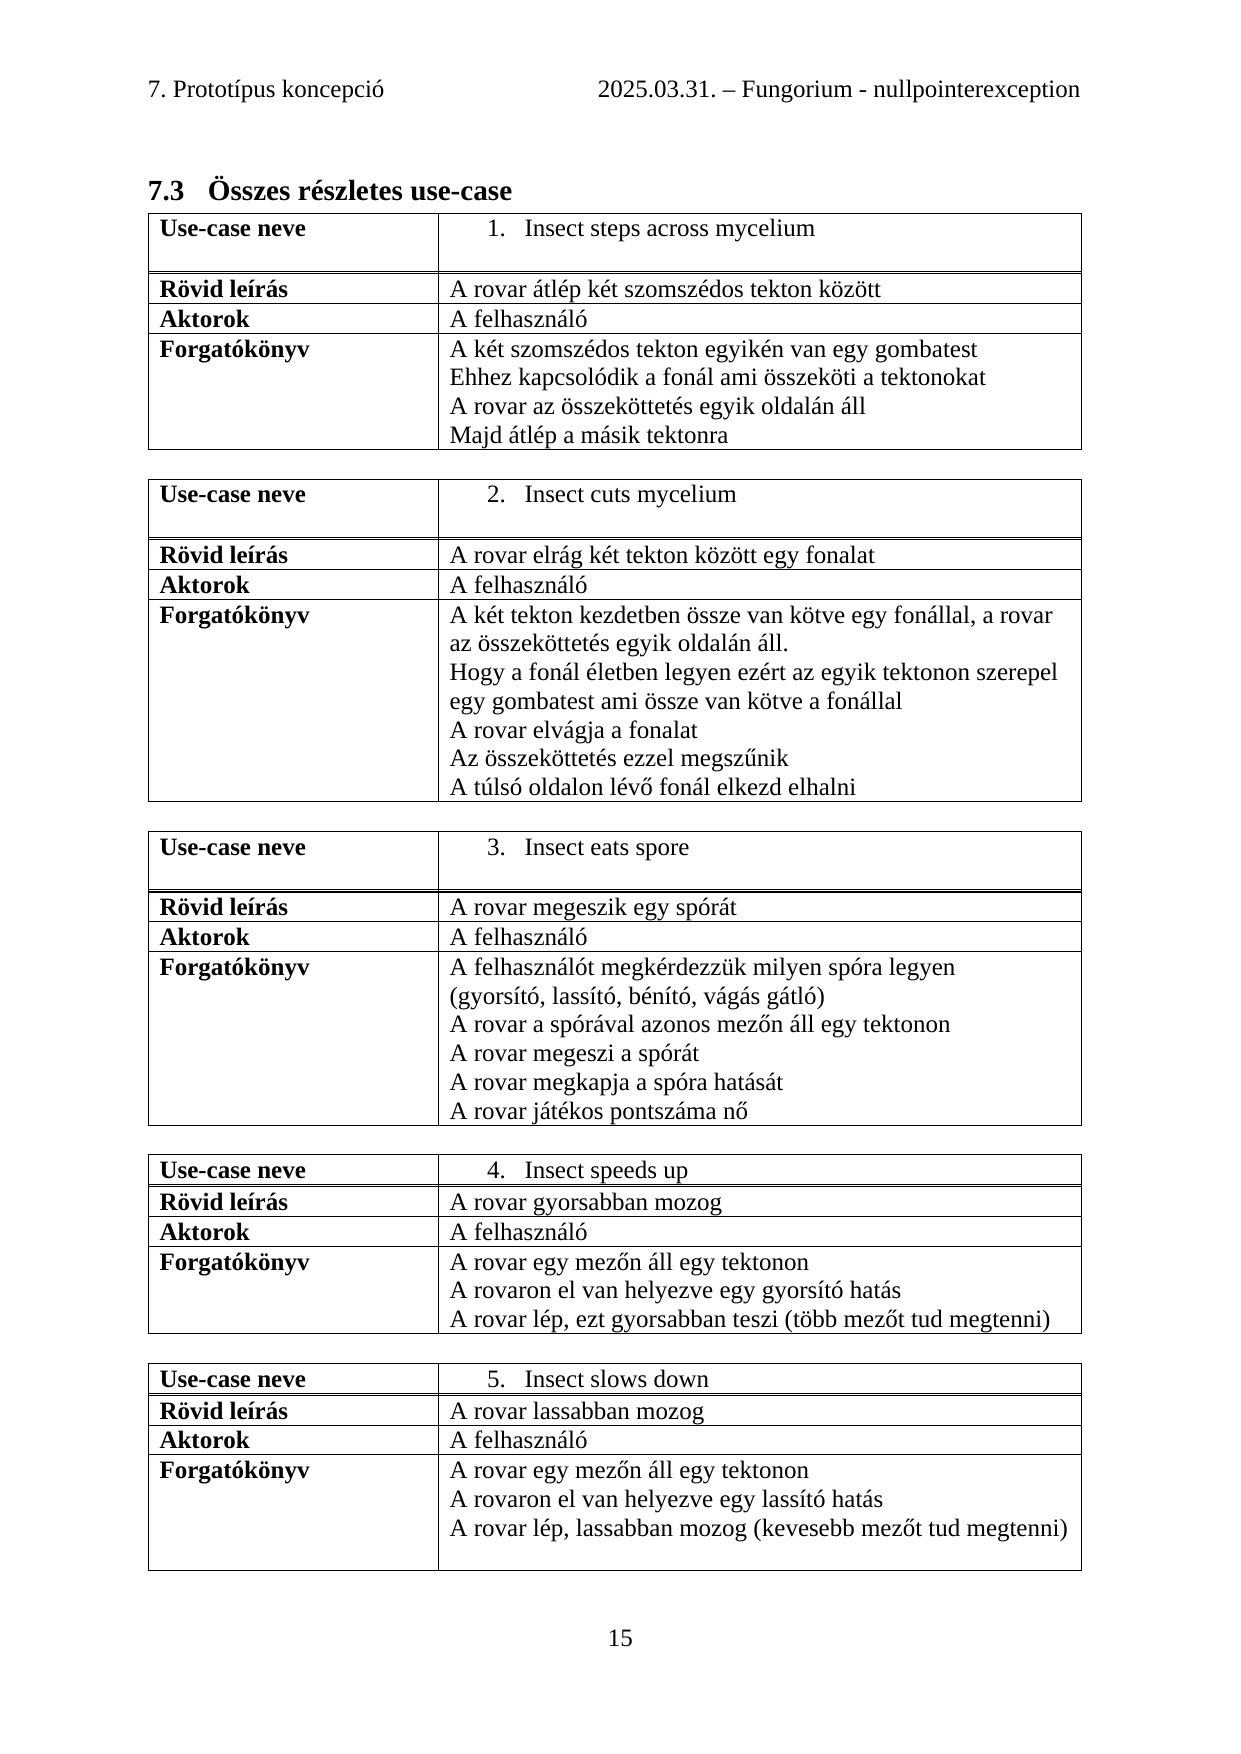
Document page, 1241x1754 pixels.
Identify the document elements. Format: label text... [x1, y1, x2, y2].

table_header Use-case neve [149, 480, 438, 537]
table_cell Rövid leírás [149, 1187, 438, 1216]
table_cell A felhasználó [439, 304, 1081, 333]
table_header Insect cuts mycelium [439, 480, 1081, 537]
table_cell A rovar lassabban mozog [439, 1396, 1081, 1424]
table_cell A rovar egy mezőn áll egy tektonon A rovaron el van helyezve egy gyorsító hatás A rovar lép, ezt gyorsabban teszi (több mezőt tud megtenni) [439, 1247, 1081, 1333]
table_cell A rovar gyorsabban mozog [439, 1187, 1081, 1216]
table_cell A két szomszédos tekton egyikén van egy gombatest Ehhez kapcsolódik a fonál ami összeköti a tektonokat A rovar az összeköttetés egyik oldalán áll Majd átlép a másik tektonra [439, 334, 1081, 449]
table_header Use-case neve [149, 1155, 438, 1184]
table_header Use-case neve [149, 832, 438, 889]
table_cell A felhasználó [439, 1217, 1081, 1246]
table_cell A felhasználót megkérdezzük milyen spóra legyen (gyorsító, lassító, bénító, vágás gátló) A rovar a spórával azonos mezőn áll egy tektonon A rovar megeszi a spórát A rovar megkapja a spóra hatását A rovar játékos pontszáma nő [439, 952, 1081, 1124]
table_cell A felhasználó [439, 570, 1081, 599]
table_cell A felhasználó [439, 922, 1081, 951]
table_cell Rövid leírás [149, 893, 438, 921]
table_cell A rovar megeszik egy spórát [439, 893, 1081, 921]
table_header Use-case neve [149, 1364, 438, 1393]
table_cell Aktorok [149, 922, 438, 951]
table_cell Rövid leírás [149, 274, 438, 303]
table_cell Forgatókönyv [149, 1455, 438, 1570]
table_cell Forgatókönyv [149, 1247, 438, 1333]
table_cell Forgatókönyv [149, 600, 438, 801]
table_cell A rovar átlép két szomszédos tekton között [439, 274, 1081, 303]
table_cell Rövid leírás [149, 1396, 438, 1424]
table_cell A rovar elrág két tekton között egy fonalat [439, 540, 1081, 569]
table_cell Forgatókönyv [149, 952, 438, 1124]
table_cell Forgatókönyv [149, 334, 438, 449]
table_cell Aktorok [149, 1426, 438, 1454]
table_cell Rövid leírás [149, 540, 438, 569]
table_header Insect eats spore [439, 832, 1081, 889]
table_header Insect slows down [439, 1364, 1081, 1393]
table_cell A rovar egy mezőn áll egy tektonon A rovaron el van helyezve egy lassító hatás A rovar lép, lassabban mozog (kevesebb mezőt tud megtenni) [439, 1455, 1081, 1570]
table_header Insect speeds up [439, 1155, 1081, 1184]
table_header Insect steps across mycelium [439, 214, 1081, 271]
table_cell Aktorok [149, 570, 438, 599]
subtitle Összes részletes use-case [148, 173, 1093, 206]
table_cell Aktorok [149, 304, 438, 333]
table_header Use-case neve [149, 214, 438, 271]
table_cell A két tekton kezdetben össze van kötve egy fonállal, a rovar az összeköttetés egyik oldalán áll. Hogy a fonál életben legyen ezért az egyik tektonon szerepel egy gombatest ami össze van kötve a fonállal A rovar elvágja a fonalat Az összeköttetés ezzel megszűnik A túlsó oldalon lévő fonál elkezd elhalni [439, 600, 1081, 801]
table_cell A felhasználó [439, 1426, 1081, 1454]
table_cell Aktorok [149, 1217, 438, 1246]
